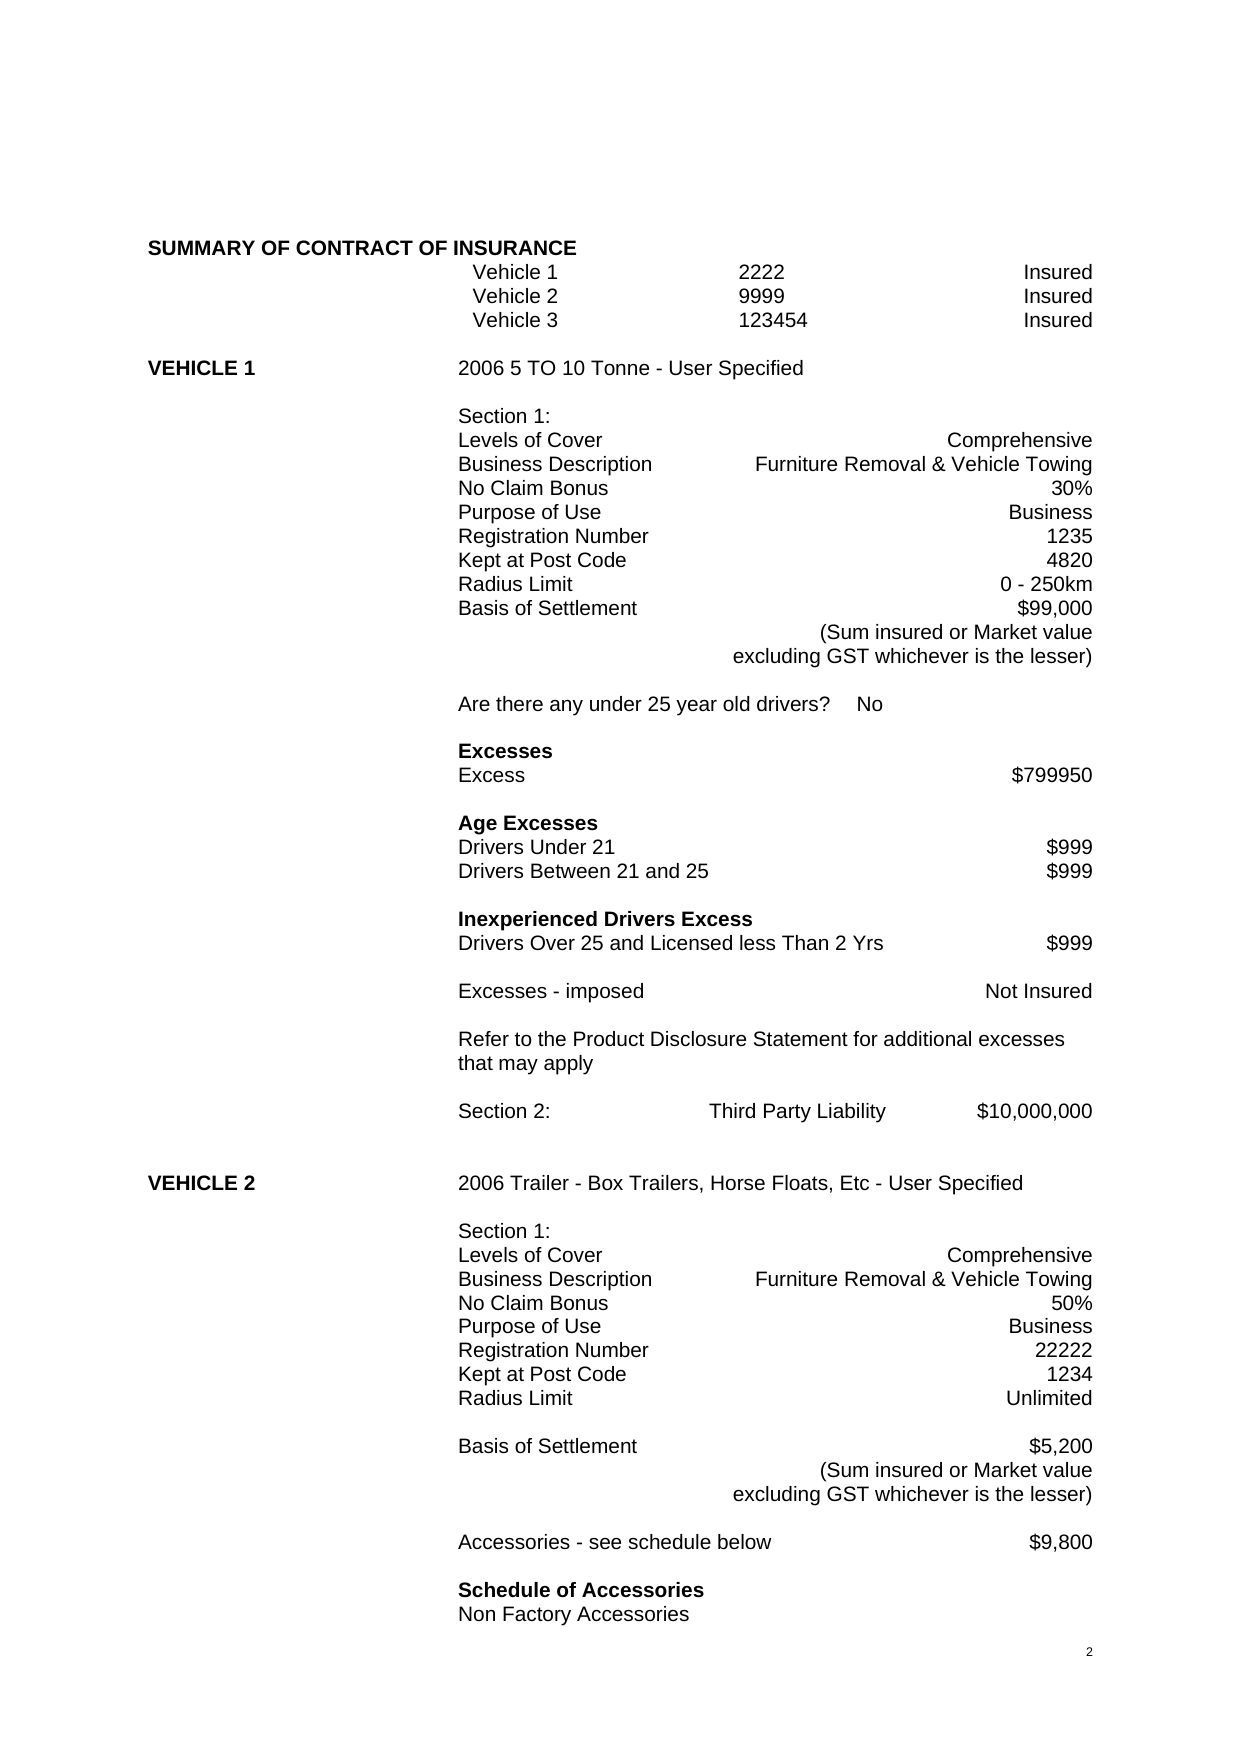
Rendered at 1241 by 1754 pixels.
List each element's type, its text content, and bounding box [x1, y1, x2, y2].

text Levels of Cover Comprehensive [458, 428, 1093, 452]
text Registration Number 22222 [458, 1338, 1093, 1362]
text Kept at Post Code 1234 [458, 1362, 1093, 1386]
text Purpose of Use Business [458, 1314, 1093, 1338]
text Section 2: Third Party Liability $10,000,000 [458, 1099, 1093, 1123]
text Section 1: [458, 1218, 1093, 1242]
text Kept at Post Code 4820 [458, 548, 1093, 572]
text Excesses - imposed Not Insured [148, 979, 1093, 1003]
text Accessories - see schedule below $9,800 [458, 1530, 1093, 1554]
text Excess $799950 [148, 763, 1093, 787]
text Radius Limit Unlimited [458, 1386, 1093, 1410]
text Vehicle 1 2222 Insured [148, 260, 1093, 284]
text Age Excesses [148, 811, 1093, 835]
text Refer to the Product Disclosure Statement for additional excesses that may apply [458, 1027, 1093, 1075]
text Basis of Settlement $99,000 [458, 596, 1093, 619]
text Inexperienced Drivers Excess [148, 907, 1093, 931]
text Business Description Furniture Removal & Vehicle Towing [458, 1266, 1093, 1290]
text Levels of Cover Comprehensive [458, 1242, 1093, 1266]
text Vehicle 3 123454 Insured [148, 308, 1093, 332]
text Vehicle 2 9999 Insured [148, 284, 1093, 308]
text Section 1: [458, 404, 1093, 428]
text (Sum insured or Market value [148, 619, 1093, 643]
text Purpose of Use Business [458, 500, 1093, 524]
text excluding GST whichever is the lesser) [148, 643, 1093, 667]
text SUMMARY OF CONTRACT OF INSURANCE [148, 236, 1093, 260]
text Business Description Furniture Removal & Vehicle Towing [458, 452, 1093, 476]
text excluding GST whichever is the lesser) [148, 1482, 1093, 1506]
text Excesses [148, 739, 1093, 763]
text Drivers Under 21 $999 [148, 835, 1093, 859]
text Drivers Over 25 and Licensed less Than 2 Yrs $999 [148, 931, 1093, 955]
text VEHICLE 1 2006 5 TO 10 Tonne - User Specified [148, 356, 1093, 380]
text VEHICLE 2 2006 Trailer - Box Trailers, Horse Floats, Etc - User Specified [148, 1171, 1093, 1194]
text Schedule of Accessories [458, 1578, 1093, 1602]
text No Claim Bonus 30% [458, 476, 1093, 500]
text Basis of Settlement $5,200 [458, 1434, 1093, 1458]
text Non Factory Accessories [458, 1602, 1093, 1626]
text (Sum insured or Market value [148, 1458, 1093, 1482]
text Are there any under 25 year old drivers? No [148, 691, 1093, 715]
text Drivers Between 21 and 25 $999 [148, 859, 1093, 883]
text Radius Limit 0 - 250km [458, 572, 1093, 596]
text No Claim Bonus 50% [458, 1290, 1093, 1314]
text Registration Number 1235 [458, 524, 1093, 548]
